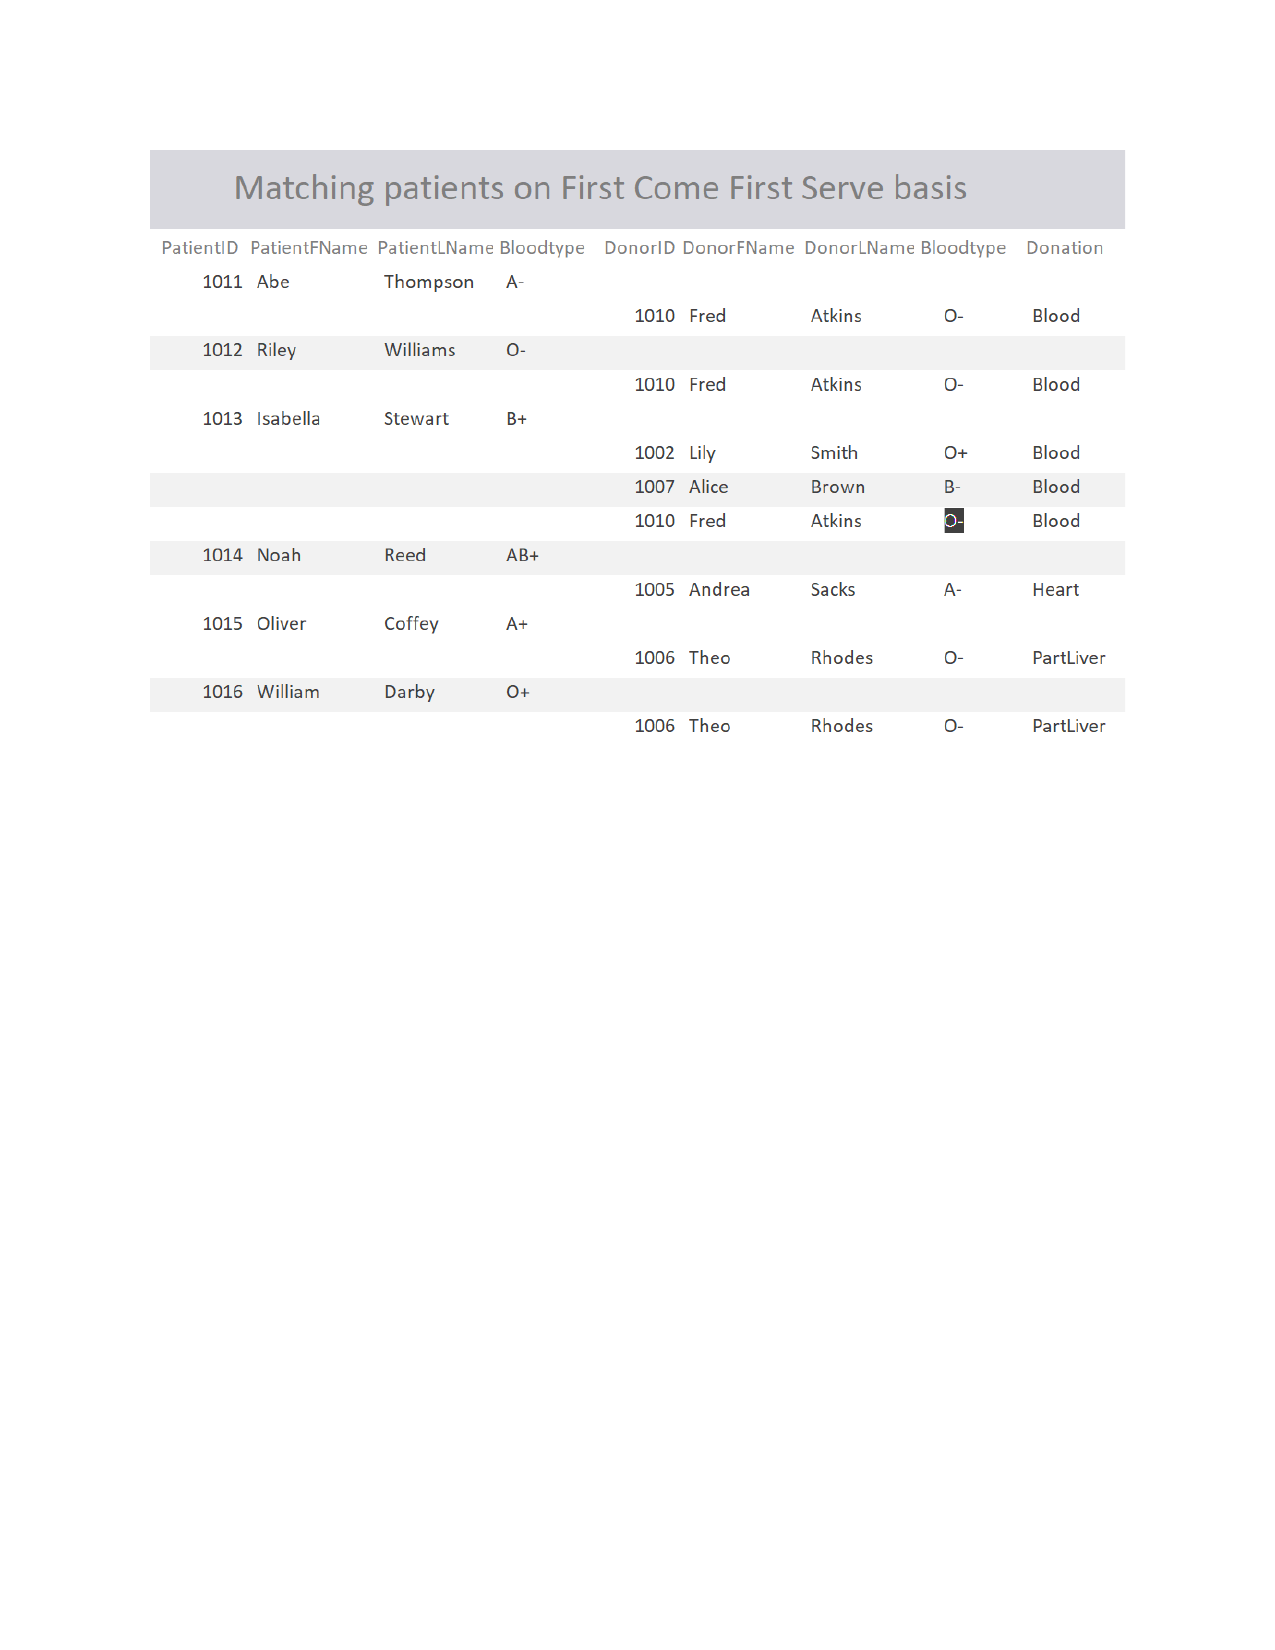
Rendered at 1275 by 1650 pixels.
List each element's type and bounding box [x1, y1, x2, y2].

picture [150, 150, 1125, 742]
